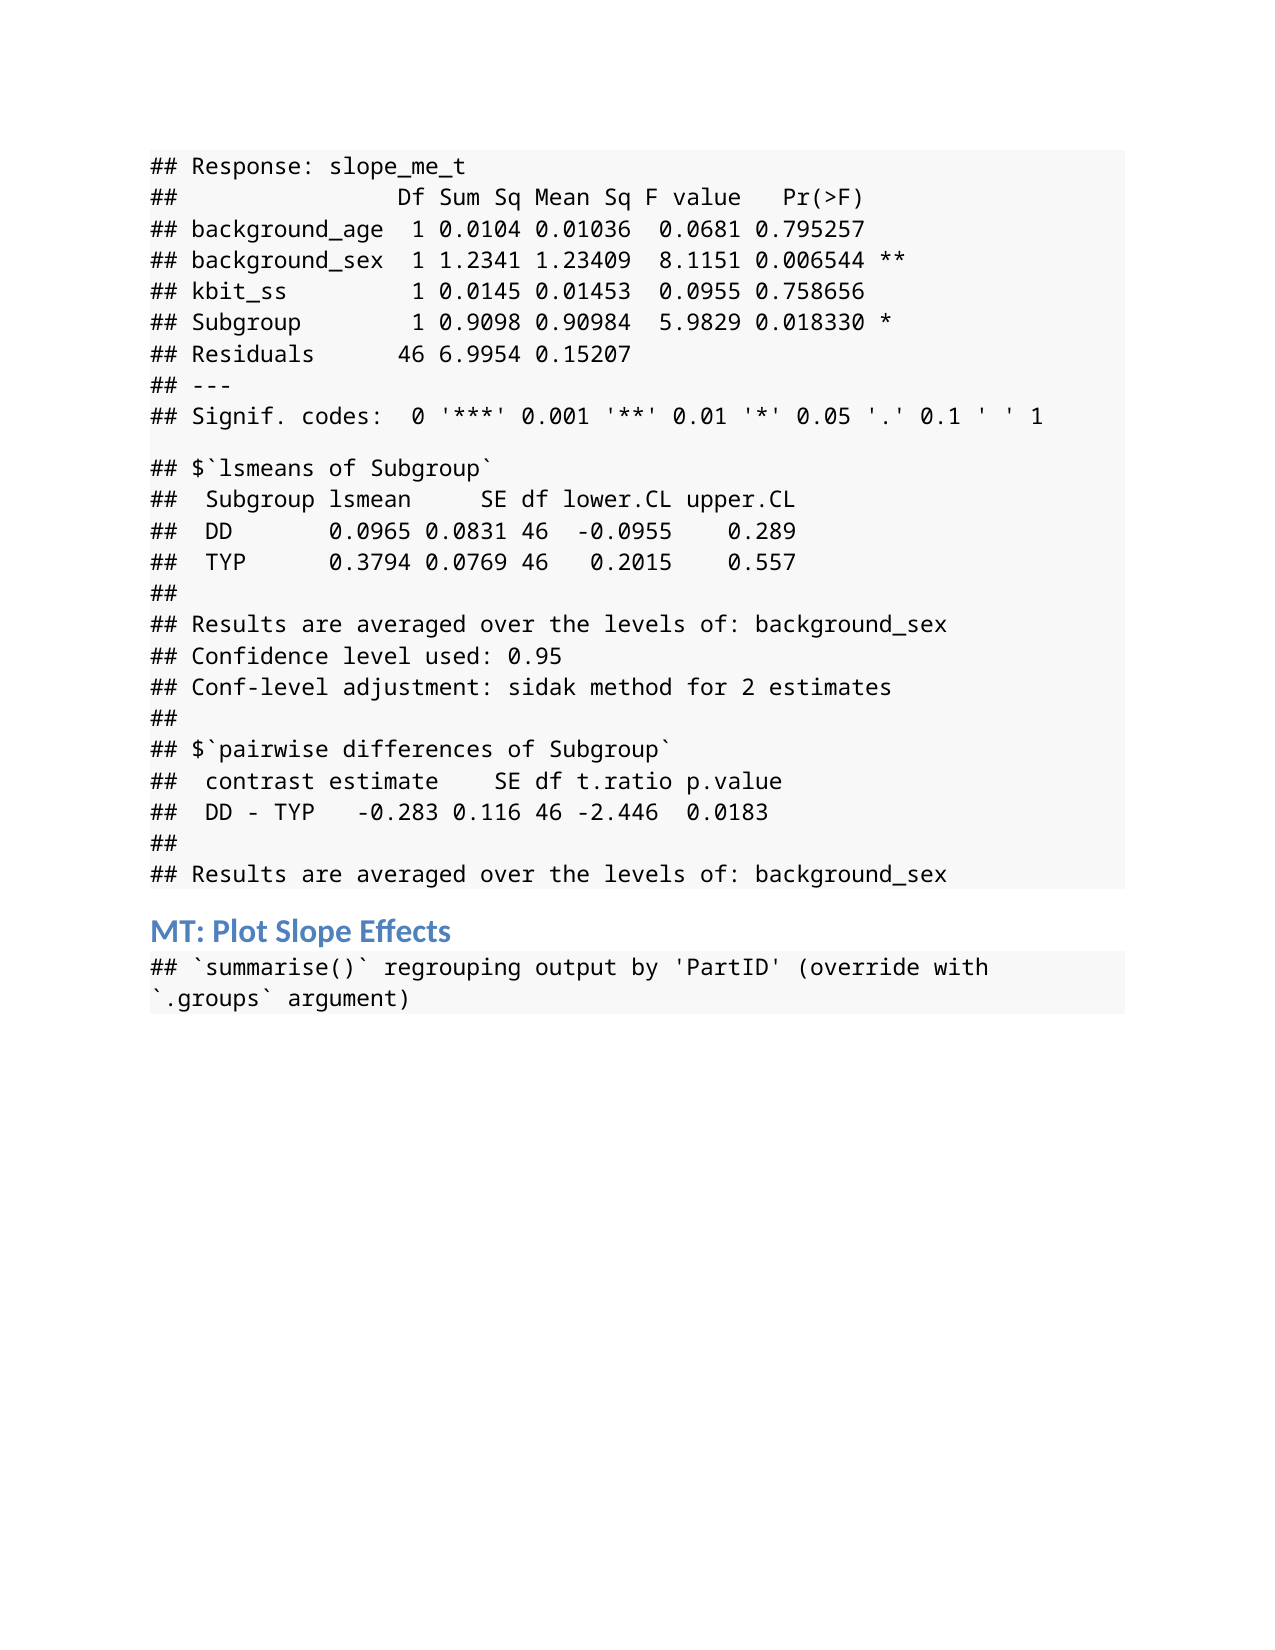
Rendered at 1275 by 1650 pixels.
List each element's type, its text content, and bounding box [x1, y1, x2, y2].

text ## $`lsmeans of Subgroup` ## Subgroup lsmean SE df lower.CL upper.CL ## DD 0.0965 0.0831 46 -0.0955 0.289 ## TYP 0.3794 0.0769 46 0.2015 0.557 ## ## Results are averaged over the levels of: background_sex ## Confidence level used: 0.95 ## Conf-level adjustment: sidak method for 2 estimates ## ## $`pairwise differences of Subgroup` ## contrast estimate SE df t.ratio p.value ## DD - TYP -0.283 0.116 46 -2.446 0.0183 ## ## Results are averaged over the levels of: background_sex [150, 452, 1125, 889]
subtitle MT: Plot Slope Effects [150, 910, 1125, 951]
text ## `summarise()` regrouping output by 'PartID' (override with `.groups` argument) [150, 951, 1125, 1014]
